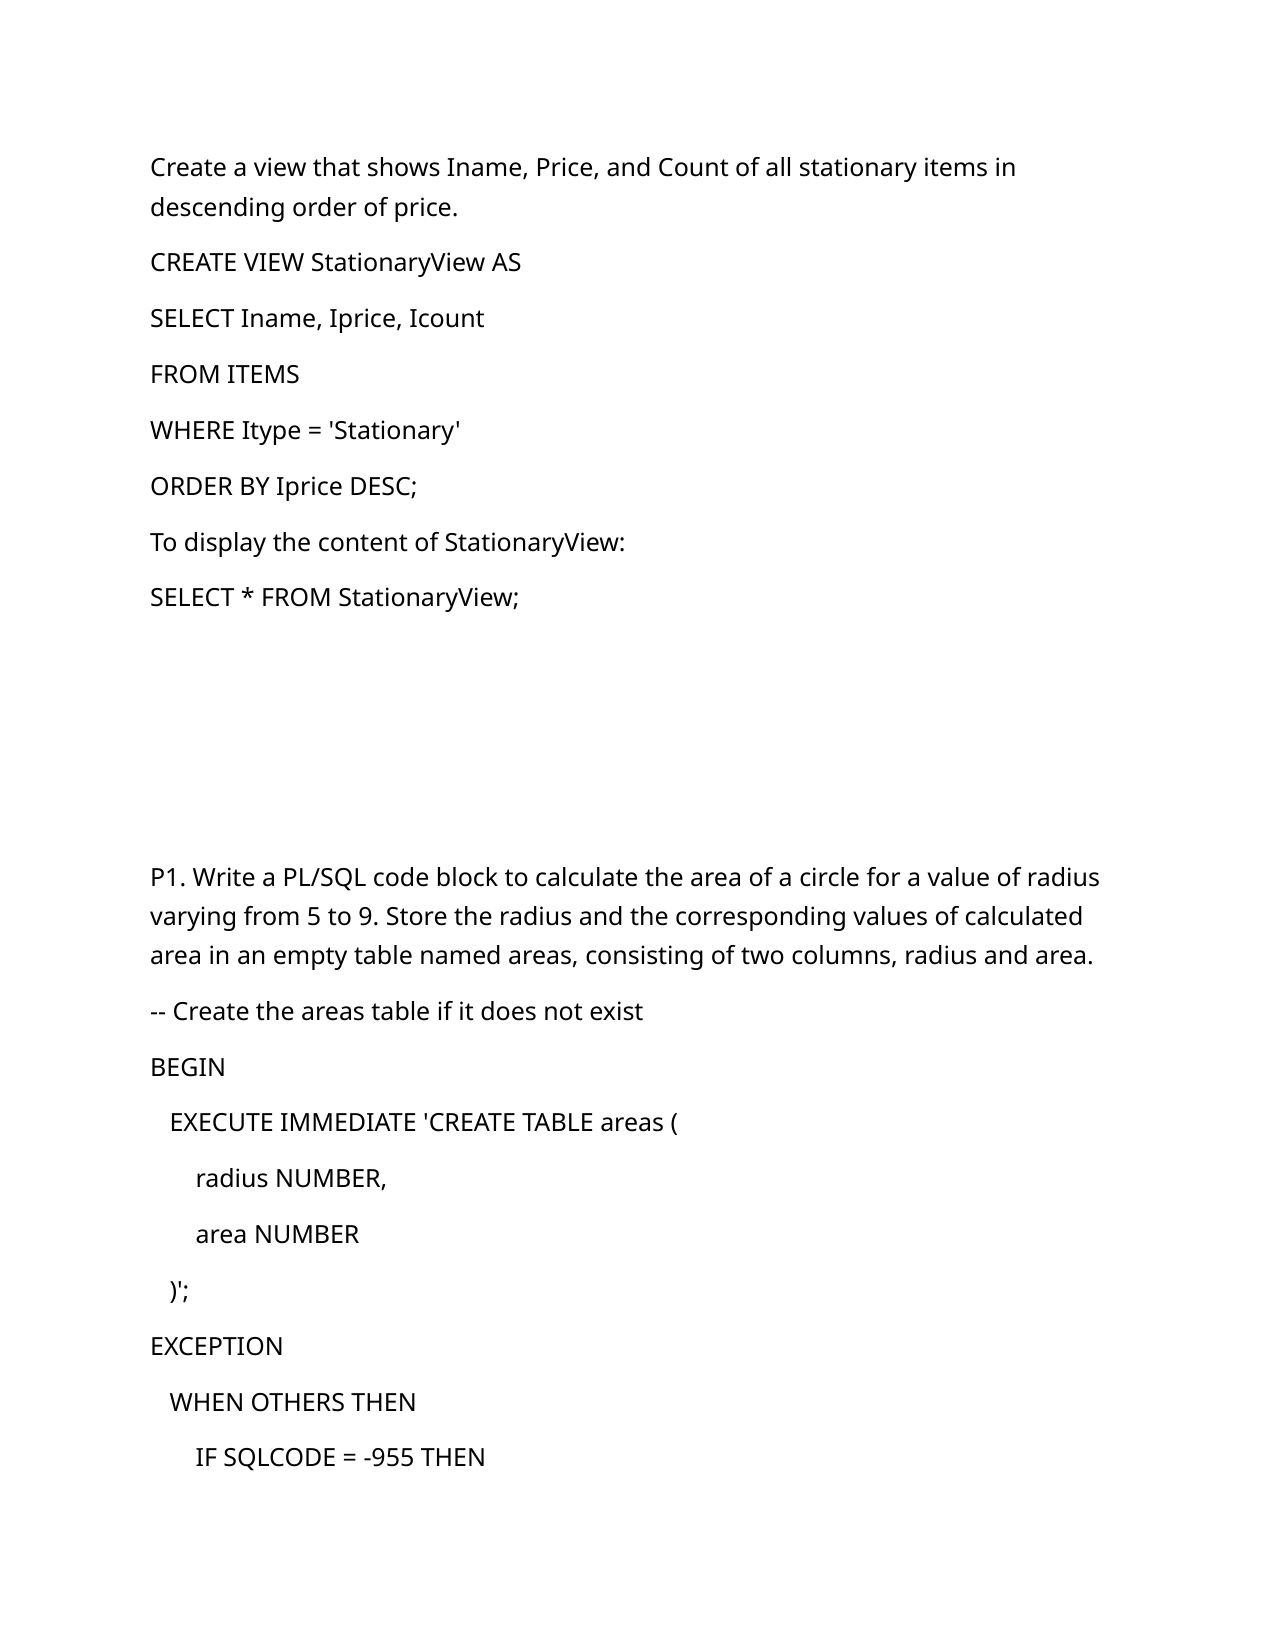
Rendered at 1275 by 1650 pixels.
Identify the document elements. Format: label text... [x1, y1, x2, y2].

text SELECT Iname, Iprice, Icount [150, 301, 1125, 335]
text radius NUMBER, [150, 1161, 1125, 1195]
text IF SQLCODE = -955 THEN [150, 1440, 1125, 1474]
text -- Create the areas table if it does not exist [150, 993, 1125, 1027]
text BEGIN [150, 1049, 1125, 1083]
text To display the content of StationaryView: [150, 524, 1125, 558]
text EXECUTE IMMEDIATE 'CREATE TABLE areas ( [150, 1105, 1125, 1139]
text CREATE VIEW StationaryView AS [150, 245, 1125, 279]
text WHEN OTHERS THEN [150, 1384, 1125, 1418]
text WHERE Itype = 'Stationary' [150, 412, 1125, 447]
text P1. Write a PL/SQL code block to calculate the area of a circle for a value of radius varying from 5 to 9. Store the radius and the corresponding values of calculated area in an empty table named areas, consisting of two columns, radius and area. [150, 859, 1125, 972]
text SELECT * FROM StationaryView; [150, 580, 1125, 614]
text Create a view that shows Iname, Price, and Count of all stationary items in descending order of price. [150, 150, 1125, 223]
text )'; [150, 1272, 1125, 1307]
text ORDER BY Iprice DESC; [150, 468, 1125, 502]
text EXCEPTION [150, 1328, 1125, 1362]
text FROM ITEMS [150, 357, 1125, 391]
text area NUMBER [150, 1217, 1125, 1251]
